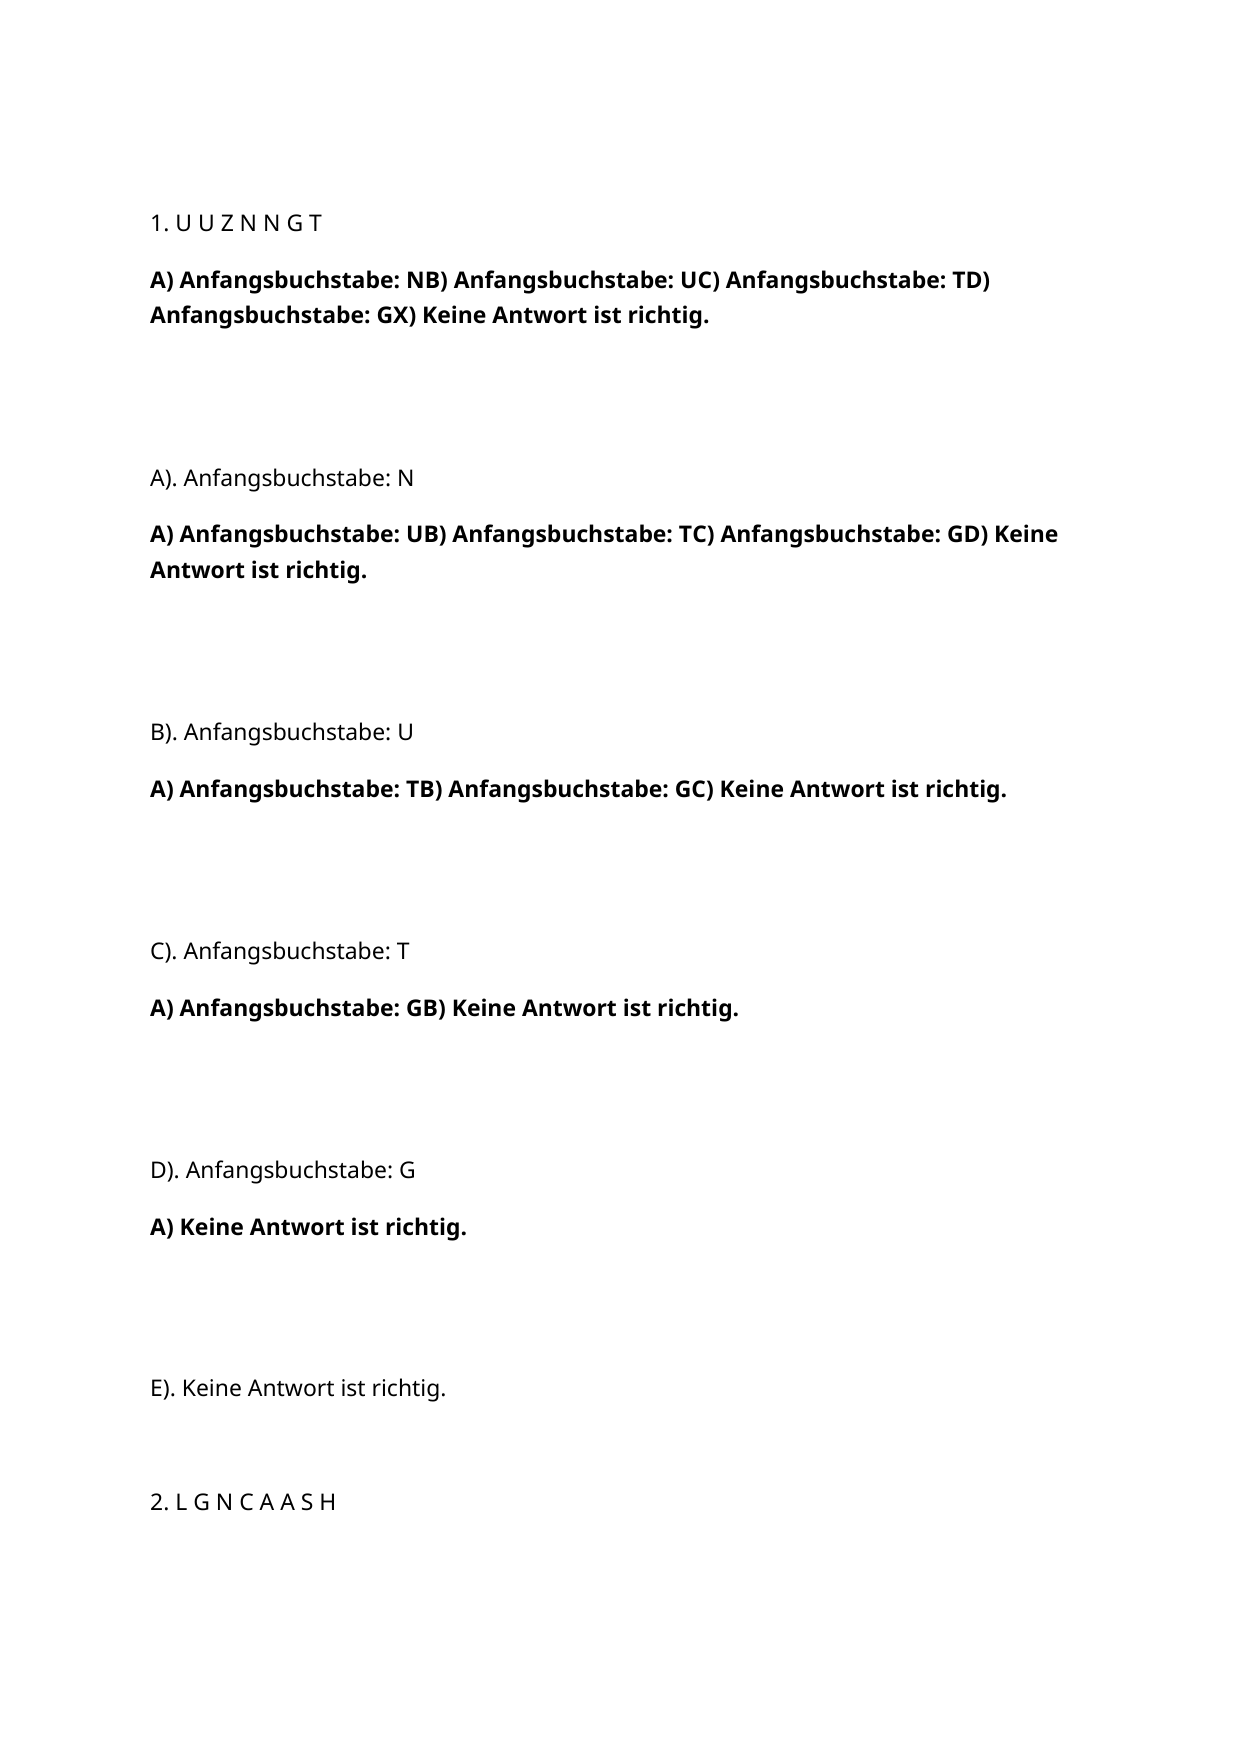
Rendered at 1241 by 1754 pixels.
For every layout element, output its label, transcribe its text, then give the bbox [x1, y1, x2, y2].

text A) Keine Antwort ist richtig. [150, 1210, 1090, 1242]
text A) Anfangsbuchstabe: U B) Anfangsbuchstabe: T C) Anfangsbuchstabe: G D) Keine Antwort ist richtig. [150, 518, 1090, 585]
text E). Keine Antwort ist richtig. [150, 1372, 1090, 1404]
text 1. U U Z N N G T [150, 207, 1090, 238]
text A) Anfangsbuchstabe: T B) Anfangsbuchstabe: G C) Keine Antwort ist richtig. [150, 773, 1090, 804]
text A) Anfangsbuchstabe: G B) Keine Antwort ist richtig. [150, 992, 1090, 1023]
text A). Anfangsbuchstabe: N [150, 461, 1090, 493]
text C). Anfangsbuchstabe: T [150, 935, 1090, 966]
text 2. L G N C A A S H [150, 1486, 1090, 1517]
text D). Anfangsbuchstabe: G [150, 1154, 1090, 1185]
text B). Anfangsbuchstabe: U [150, 716, 1090, 747]
text A) Anfangsbuchstabe: N B) Anfangsbuchstabe: U C) Anfangsbuchstabe: T D) Anfangsbuchstabe: G X) Keine Antwort ist richtig. [150, 263, 1090, 331]
